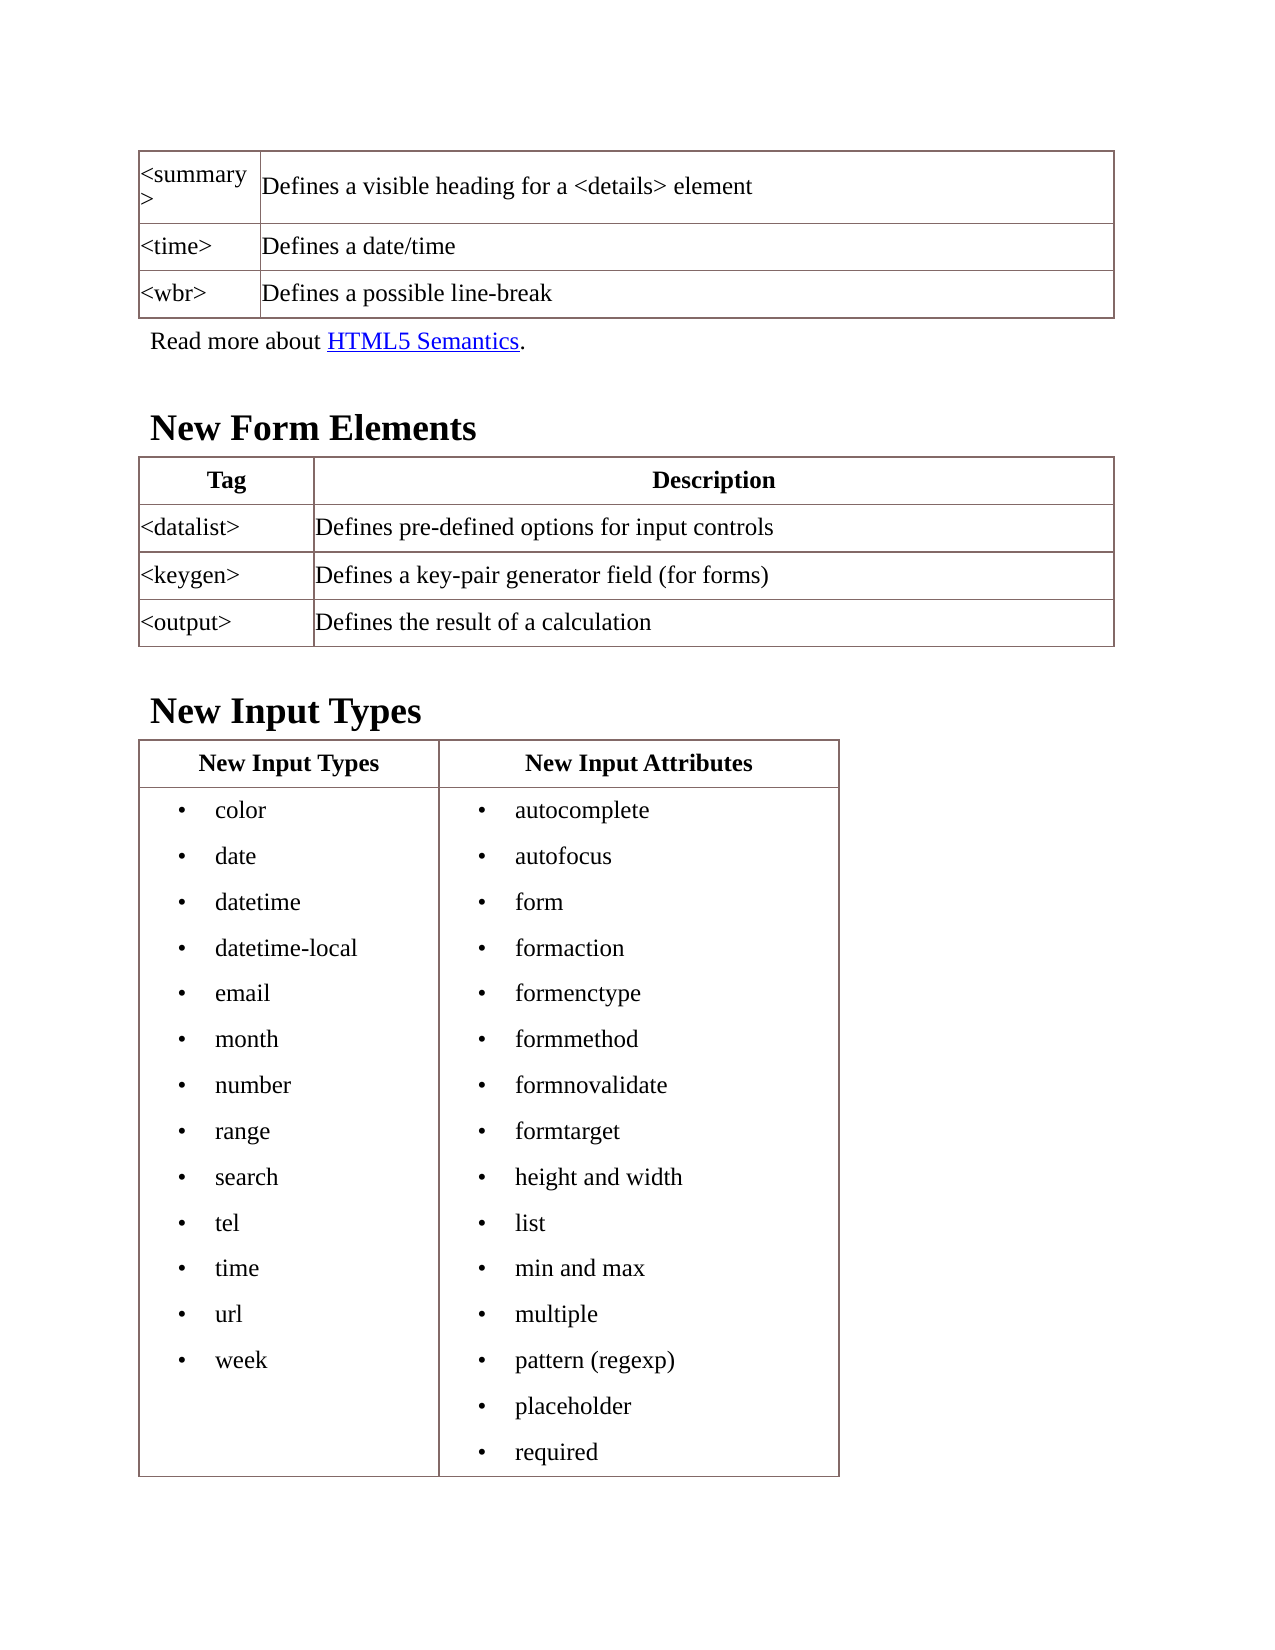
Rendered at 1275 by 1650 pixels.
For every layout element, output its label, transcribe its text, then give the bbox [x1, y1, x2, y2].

table_cell Defines a date/time [261, 224, 1113, 270]
table_header New Input Attributes [440, 741, 838, 786]
table_cell <output> [140, 600, 313, 646]
text New Form Elements [150, 421, 1125, 446]
table_cell Defines a key-pair generator field (for forms) [315, 553, 1113, 598]
table_cell <wbr> [140, 271, 260, 317]
text New Input Types [150, 704, 1125, 729]
table_cell Defines pre-defined options for input controls [315, 505, 1113, 551]
table_header Description [315, 458, 1113, 504]
table_cell <summary> [140, 152, 260, 222]
table_header Tag [140, 458, 313, 504]
text Read more about HTML5 Semantics. [150, 329, 1125, 354]
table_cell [440, 788, 838, 1476]
table_header New Input Types [140, 741, 438, 786]
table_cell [140, 788, 438, 1476]
table_cell <datalist> [140, 505, 313, 551]
table_cell <time> [140, 224, 260, 270]
table_cell Defines a possible line-break [261, 271, 1113, 317]
table_cell Defines the result of a calculation [315, 600, 1113, 646]
table_cell Defines a visible heading for a <details> element [261, 152, 1113, 222]
table_cell <keygen> [140, 553, 313, 598]
